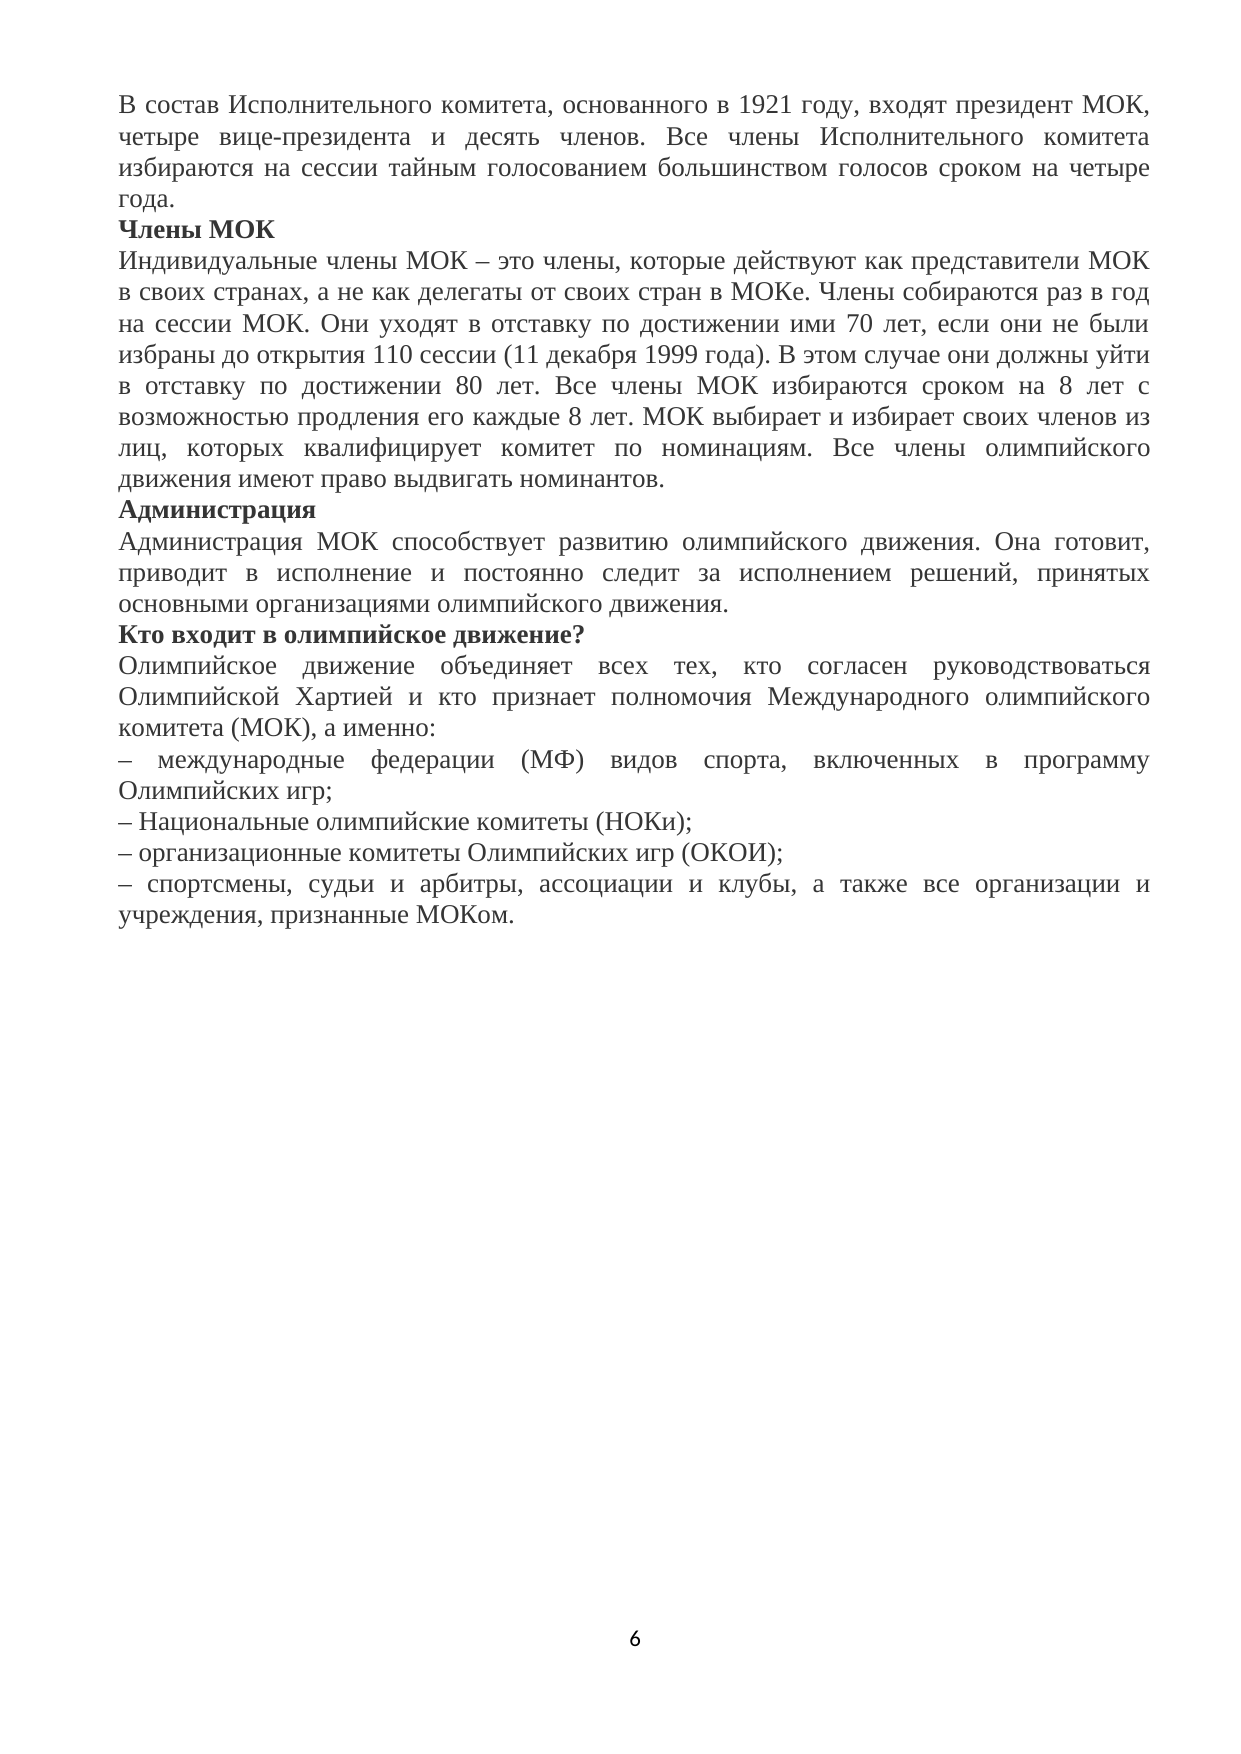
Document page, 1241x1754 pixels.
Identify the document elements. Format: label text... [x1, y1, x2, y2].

text – спортсмены, судьи и арбитры, ассоциации и клубы, а также все организации и учреждения, признанные МОКом. [118, 867, 1152, 929]
text Члены МОК [118, 213, 1152, 244]
text – организационные комитеты Олимпийских игр (ОКОИ); [118, 836, 1152, 867]
text Администрация [118, 493, 1152, 525]
text В состав Исполнительного комитета, основанного в 1921 году, входят президент МОК, четыре вице-президента и десять членов. Все члены Исполнительного комитета избираются на сессии тайным голосованием большинством голосов сроком на четыре года. [118, 89, 1152, 213]
text Кто входит в олимпийское движение? [118, 618, 1152, 649]
text Индивидуальные члены МОК – это члены, которые действуют как представители МОК в своих странах, а не как делегаты от своих стран в МОКе. Члены собираются раз в год на сессии МОК. Они уходят в отставку по достижении ими 70 лет, если они не были избраны до открытия 110 сессии (11 декабря 1999 года). В этом случае они должны уйти в отставку по достижении 80 лет. Все члены МОК избираются сроком на 8 лет с возможностью продления его каждые 8 лет. МОК выбирает и избирает своих членов из лиц, которых квалифицирует комитет по номинациям. Все члены олимпийского движения имеют право выдвигать номинантов. [118, 244, 1152, 493]
text – Национальные олимпийские комитеты (НОКи); [118, 805, 1152, 836]
text Олимпийское движение объединяет всех тех, кто согласен руководствоваться Олимпийской Хартией и кто признает полномочия Международного олимпийского комитета (МОК), а именно: [118, 649, 1152, 743]
text Администрация МОК способствует развитию олимпийского движения. Она готовит, приводит в исполнение и постоянно следит за исполнением решений, принятых основными организациями олимпийского движения. [118, 525, 1152, 618]
text – международные федерации (МФ) видов спорта, включенных в программу Олимпийских игр; [118, 743, 1152, 805]
